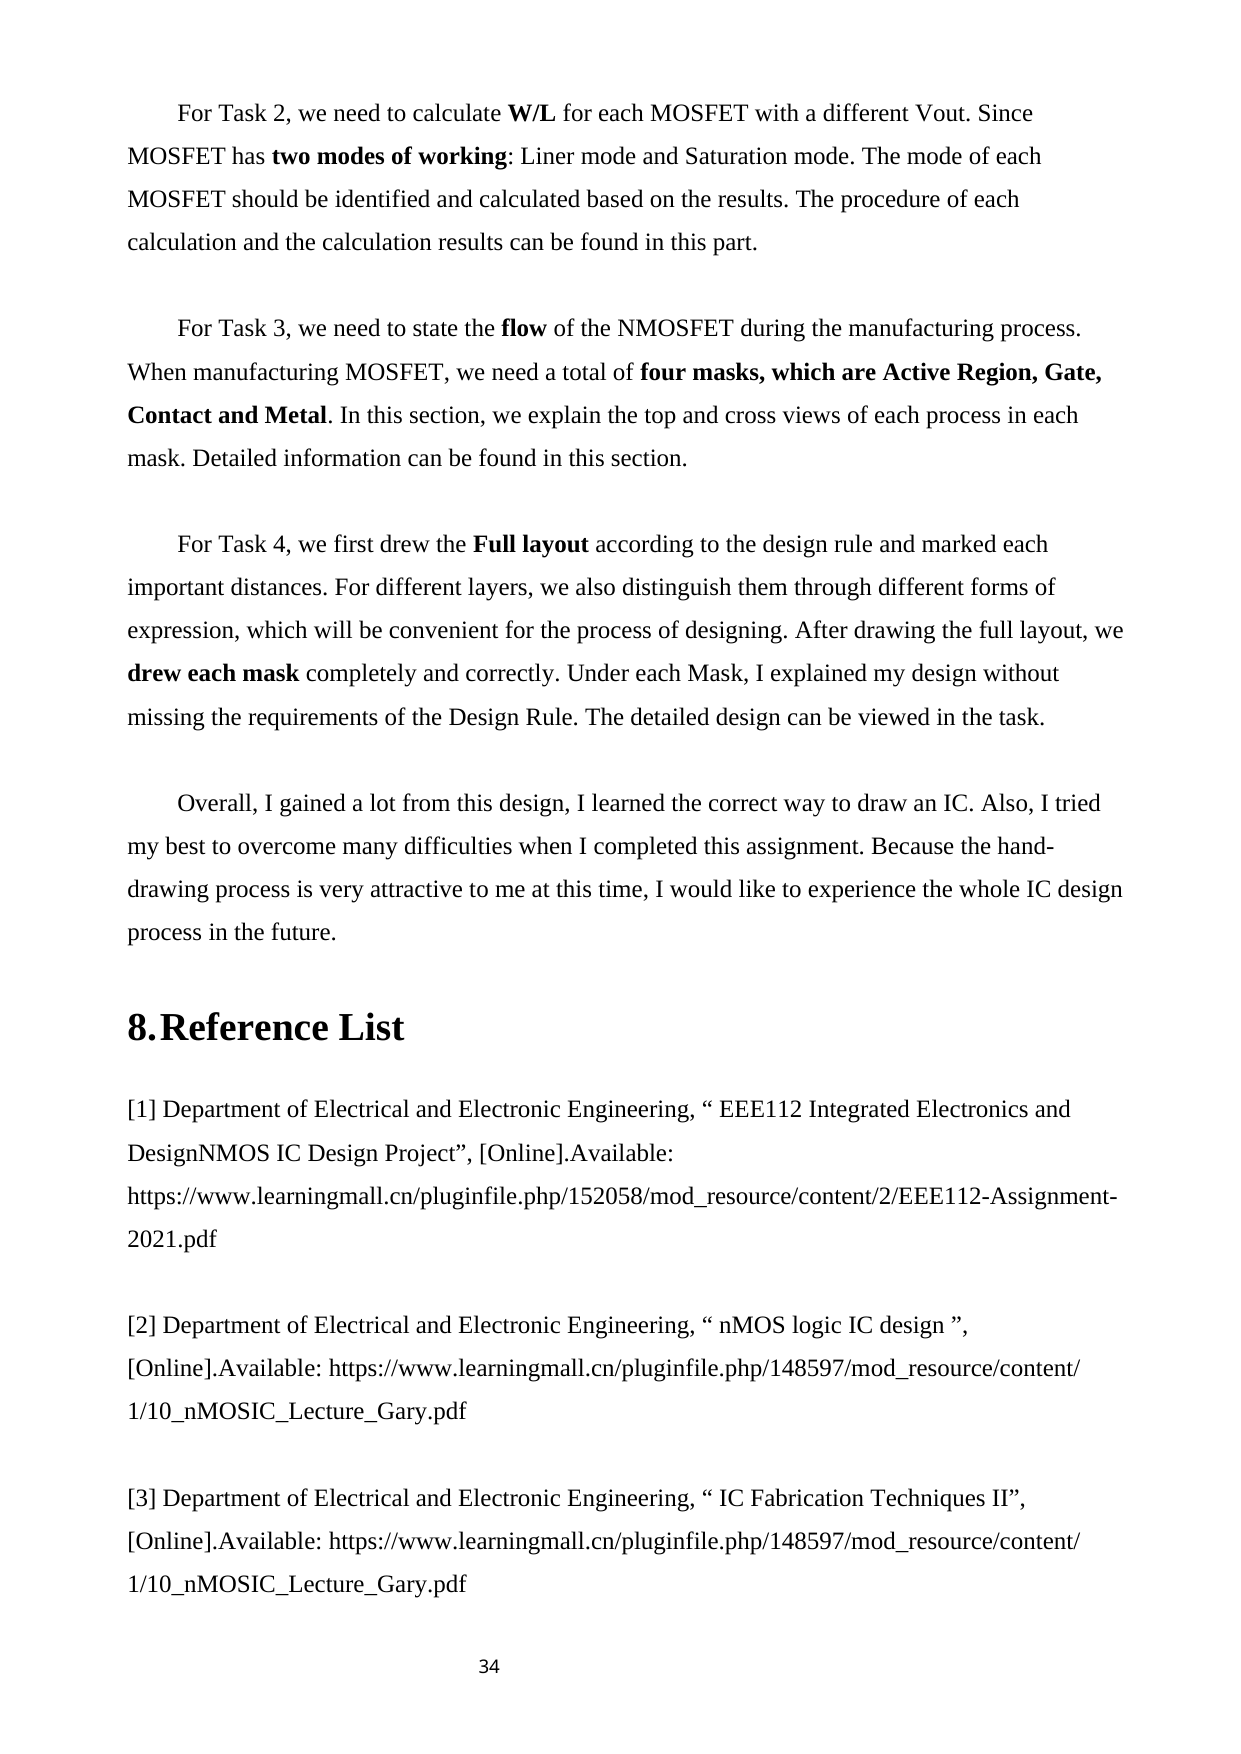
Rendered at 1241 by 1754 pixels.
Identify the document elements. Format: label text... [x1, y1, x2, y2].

list Department of Electrical and Electronic Engineering, “ EEE112 Integrated Electronics and DesignNMOS IC Design Project”, [Online].Available: https://www.learningmall.cn/pluginfile.php/152058/mod_resource/content/2/EEE112-Assignment-2021.pdf [127, 1094, 1130, 1253]
list For Task 4, we first drew the Full layout according to the design rule and marked each important distances. For different layers, we also distinguish them through different forms of expression, which will be convenient for the process of designing. After drawing the full layout, we drew each mask completely and correctly. Under each Mask, I explained my design without missing the requirements of the Design Rule. The detailed design can be viewed in the task. [127, 529, 1130, 730]
list Department of Electrical and Electronic Engineering, “ IC Fabrication Techniques II”, [Online].Available: https://www.learningmall.cn/pluginfile.php/148597/mod_resource/content/1/10_nMOSIC_Lecture_Gary.pdf [127, 1483, 1130, 1598]
list Department of Electrical and Electronic Engineering, “ nMOS logic IC design ”, [Online].Available: https://www.learningmall.cn/pluginfile.php/148597/mod_resource/content/1/10_nMOSIC_Lecture_Gary.pdf [127, 1310, 1130, 1425]
list For Task 2, we need to calculate W/L for each MOSFET with a different Vout. Since MOSFET has two modes of working: Liner mode and Saturation mode. The mode of each MOSFET should be identified and calculated based on the results. The procedure of each calculation and the calculation results can be found in this part. [127, 98, 1130, 256]
list Reference List [127, 1003, 1130, 1049]
list For Task 3, we need to state the flow of the NMOSFET during the manufacturing process. When manufacturing MOSFET, we need a total of four masks, which are Active Region, Gate, Contact and Metal. In this section, we explain the top and cross views of each process in each mask. Detailed information can be found in this section. [127, 313, 1130, 472]
list Overall, I gained a lot from this design, I learned the correct way to draw an IC. Also, I tried my best to overcome many difficulties when I completed this assignment. Because the hand-drawing process is very attractive to me at this time, I would like to experience the whole IC design process in the future. [127, 788, 1130, 946]
